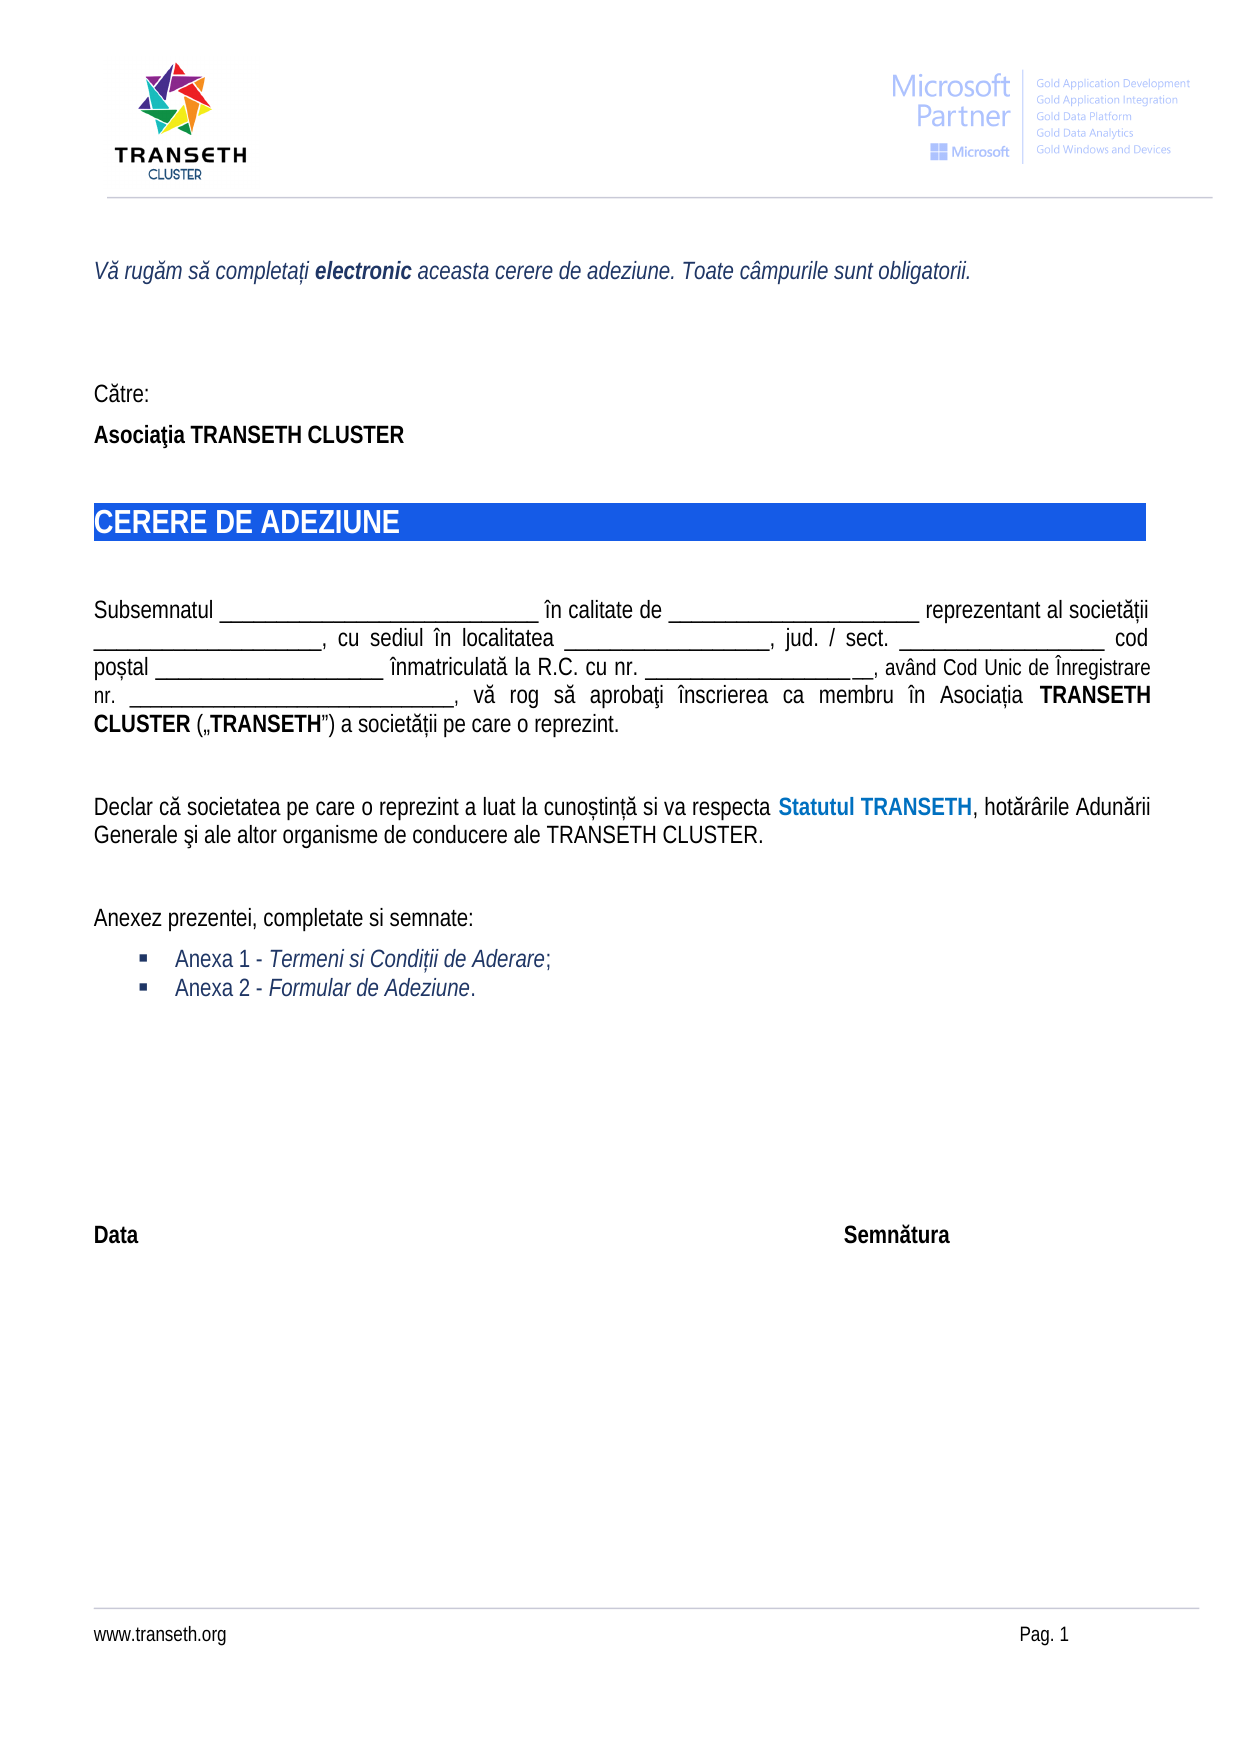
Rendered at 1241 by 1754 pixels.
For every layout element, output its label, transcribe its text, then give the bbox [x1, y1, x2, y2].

text Către: [94, 379, 1146, 408]
text CERERE DE ADEZIUNE [94, 503, 1146, 541]
text Vă rugăm să completați electronic aceasta cerere de adeziune. Toate câmpurile sunt obligatorii. [94, 256, 1146, 284]
text Subsemnatul ____________________________ în calitate de ______________________ reprezentant al societății ____________________, cu sediul în localitatea __________________, jud. / sect. __________________ cod poștal ____________________ înmatriculată la R.C. cu nr. ____________________, având Cod Unic de Înregistrare nr. _______________________________, vă rog să aprobaţi înscrierea ca membru în Asociația TRANSETH CLUSTER („TRANSETH”) a societății pe care o reprezint. [94, 594, 1151, 738]
picture [103, 56, 260, 189]
text Declar că societatea pe care o reprezint a luat la cunoștință si va respecta Statutul TRANSETH, hotărârile Adunării Generale şi ale altor organisme de conducere ale TRANSETH CLUSTER. [94, 791, 1151, 849]
text Data Semnătura [94, 1219, 1146, 1248]
list Anexa 2 - Formular de Adeziune. [137, 972, 1151, 1001]
text Anexez prezentei, completate si semnate: [94, 902, 1151, 931]
text Asociaţia TRANSETH CLUSTER [94, 420, 1146, 449]
list Anexa 1 - Termeni si Condiții de Aderare; [137, 944, 1151, 972]
